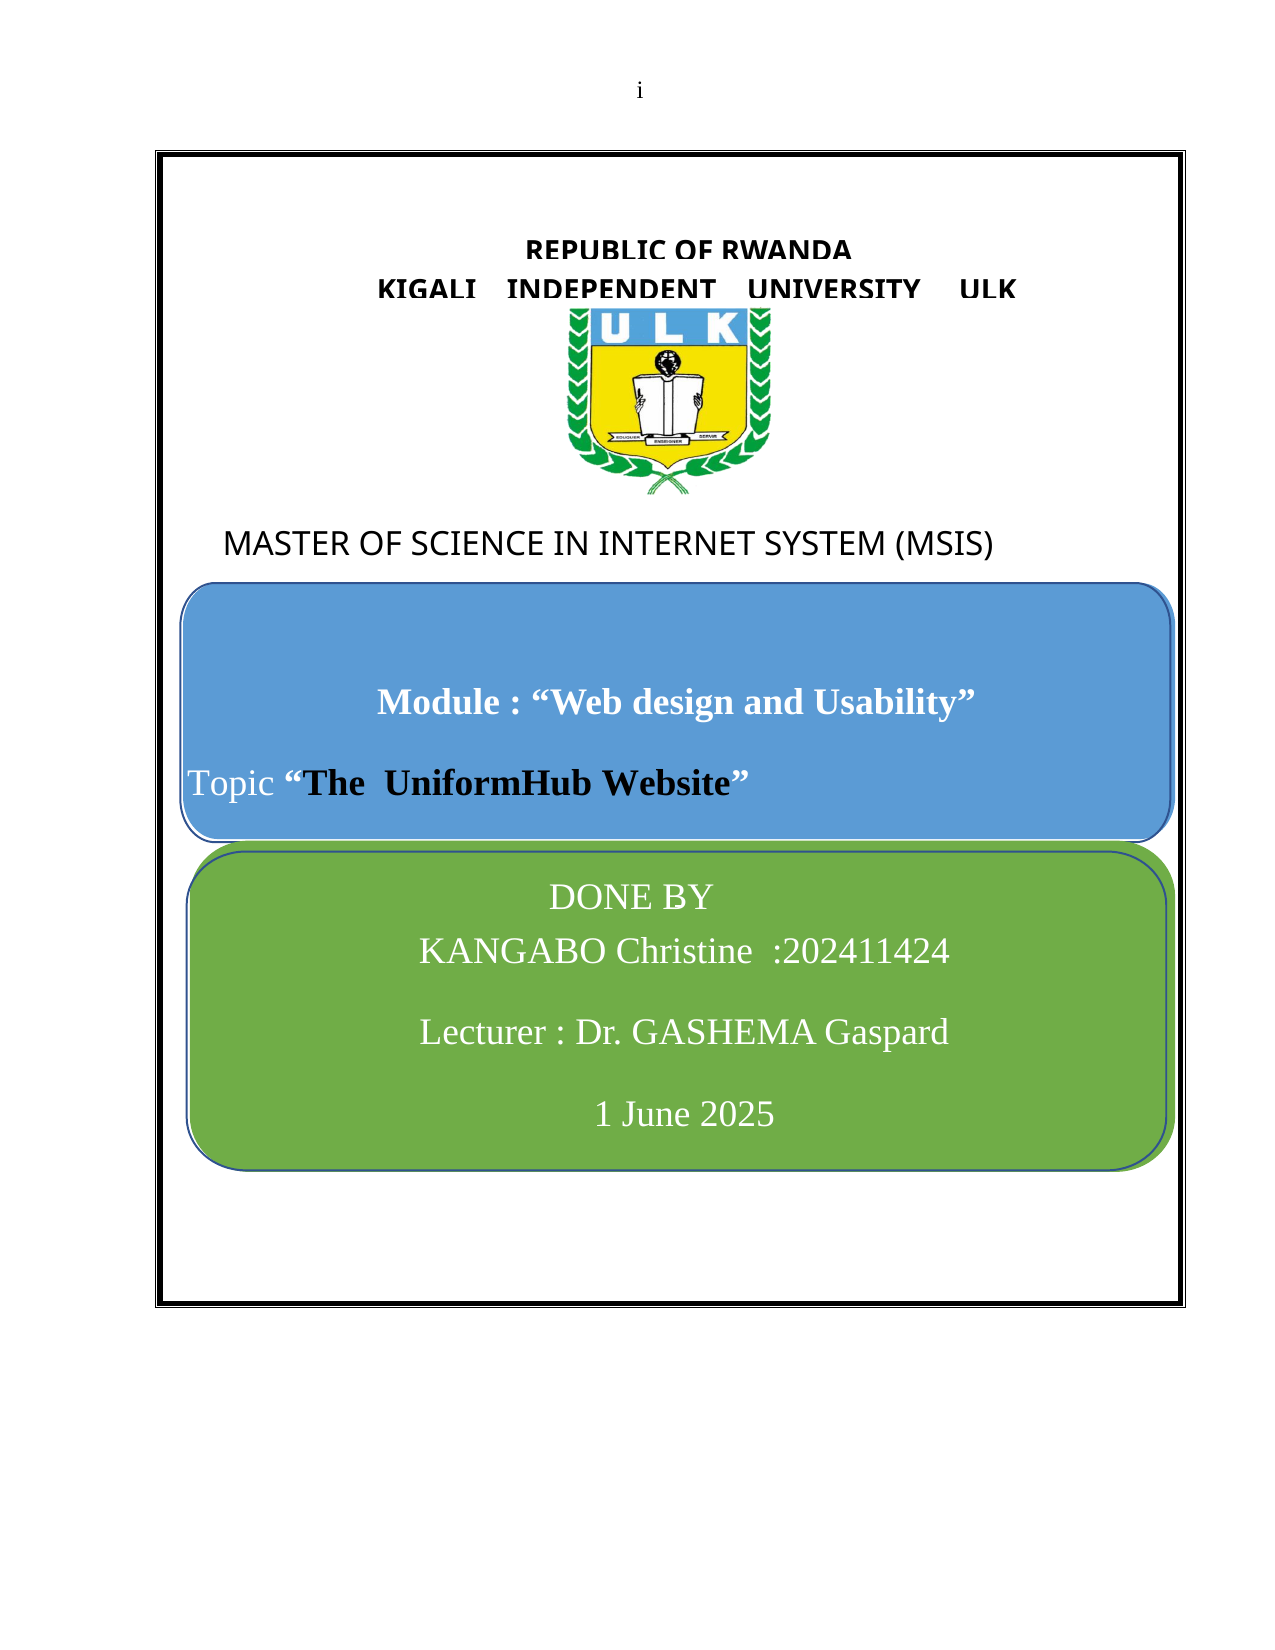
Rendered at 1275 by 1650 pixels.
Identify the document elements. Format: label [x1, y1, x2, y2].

picture [562, 303, 778, 498]
